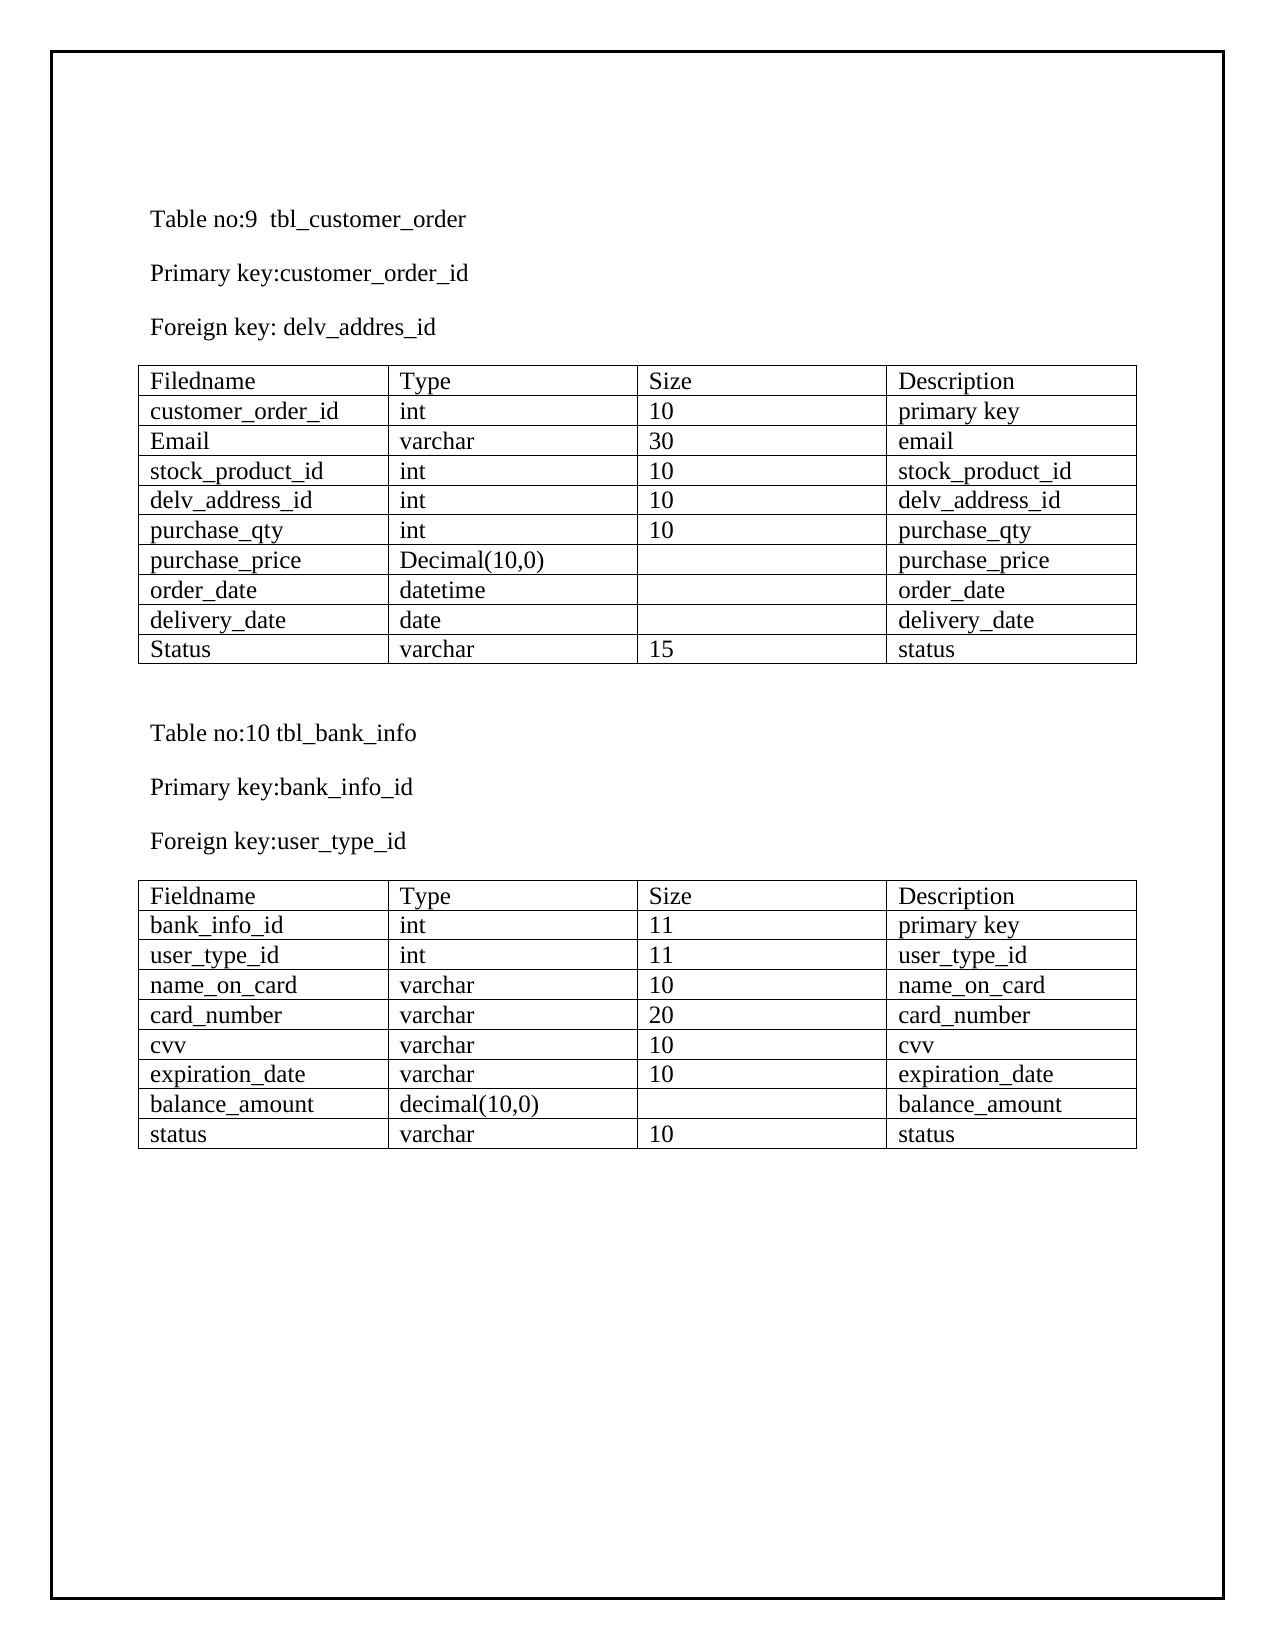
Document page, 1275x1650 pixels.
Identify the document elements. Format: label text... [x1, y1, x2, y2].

table_cell varchar [389, 970, 637, 999]
table_header Description [887, 881, 1136, 909]
table_cell email [887, 426, 1136, 455]
table_cell int [389, 911, 637, 939]
table_cell purchase_price [139, 545, 388, 574]
table_cell 10 [638, 970, 886, 999]
table_cell 10 [638, 456, 886, 484]
table_cell int [389, 456, 637, 484]
text Table no:10 tbl_bank_info [150, 718, 1125, 747]
text Primary key:customer_order_id [150, 258, 1125, 286]
table_cell order_date [887, 575, 1136, 604]
table_cell varchar [389, 1119, 637, 1148]
table_cell 10 [638, 486, 886, 514]
table_cell order_date [139, 575, 388, 604]
table_cell status [887, 1119, 1136, 1148]
table_cell int [389, 396, 637, 425]
table_header Description [887, 366, 1136, 395]
table_cell status [139, 1119, 388, 1148]
text Table no:9 tbl_customer_order [150, 204, 1125, 233]
table_cell delv_address_id [887, 486, 1136, 514]
table_cell stock_product_id [139, 456, 388, 484]
table_cell primary key [887, 911, 1136, 939]
table_cell date [389, 605, 637, 633]
table_cell 10 [638, 515, 886, 544]
table_header Type [389, 881, 637, 909]
table_cell delv_address_id [139, 486, 388, 514]
table_cell user_type_id [139, 940, 388, 969]
table_cell int [389, 486, 637, 514]
table_cell varchar [389, 1060, 637, 1088]
table_cell cvv [139, 1030, 388, 1058]
table_cell 30 [638, 426, 886, 455]
table_cell varchar [389, 635, 637, 663]
table_cell primary key [887, 396, 1136, 425]
table_header Size [638, 881, 886, 909]
table_cell cvv [887, 1030, 1136, 1058]
table_header Fieldname [139, 881, 388, 909]
table_cell expiration_date [887, 1060, 1136, 1088]
text Foreign key:user_type_id [150, 826, 1125, 855]
table_cell expiration_date [139, 1060, 388, 1088]
table_cell 11 [638, 911, 886, 939]
table_cell Decimal(10,0) [389, 545, 637, 574]
table_cell [638, 545, 886, 574]
table_cell balance_amount [887, 1089, 1136, 1118]
table_cell 20 [638, 1000, 886, 1029]
table_cell delivery_date [887, 605, 1136, 633]
table_cell bank_info_id [139, 911, 388, 939]
table_cell 15 [638, 635, 886, 663]
table_cell card_number [887, 1000, 1136, 1029]
table_cell 10 [638, 396, 886, 425]
table_cell int [389, 515, 637, 544]
table_cell 10 [638, 1119, 886, 1148]
text Foreign key: delv_addres_id [150, 312, 1125, 340]
table_cell decimal(10,0) [389, 1089, 637, 1118]
table_cell balance_amount [139, 1089, 388, 1118]
table_cell customer_order_id [139, 396, 388, 425]
table_cell 10 [638, 1060, 886, 1088]
table_cell name_on_card [887, 970, 1136, 999]
table_cell 11 [638, 940, 886, 969]
table_cell int [389, 940, 637, 969]
table_cell [638, 1089, 886, 1118]
table_cell purchase_qty [887, 515, 1136, 544]
table_cell user_type_id [887, 940, 1136, 969]
table_cell name_on_card [139, 970, 388, 999]
table_cell datetime [389, 575, 637, 604]
table_header Filedname [139, 366, 388, 395]
table_cell delivery_date [139, 605, 388, 633]
table_cell 10 [638, 1030, 886, 1058]
table_cell [638, 605, 886, 633]
table_cell Email [139, 426, 388, 455]
table_cell purchase_price [887, 545, 1136, 574]
table_cell varchar [389, 426, 637, 455]
table_cell stock_product_id [887, 456, 1136, 484]
table_header Type [389, 366, 637, 395]
table_cell status [887, 635, 1136, 663]
table_cell Status [139, 635, 388, 663]
table_cell varchar [389, 1030, 637, 1058]
table_header Size [638, 366, 886, 395]
text Primary key:bank_info_id [150, 772, 1125, 801]
table_cell [638, 575, 886, 604]
table_cell card_number [139, 1000, 388, 1029]
table_cell varchar [389, 1000, 637, 1029]
table_cell purchase_qty [139, 515, 388, 544]
